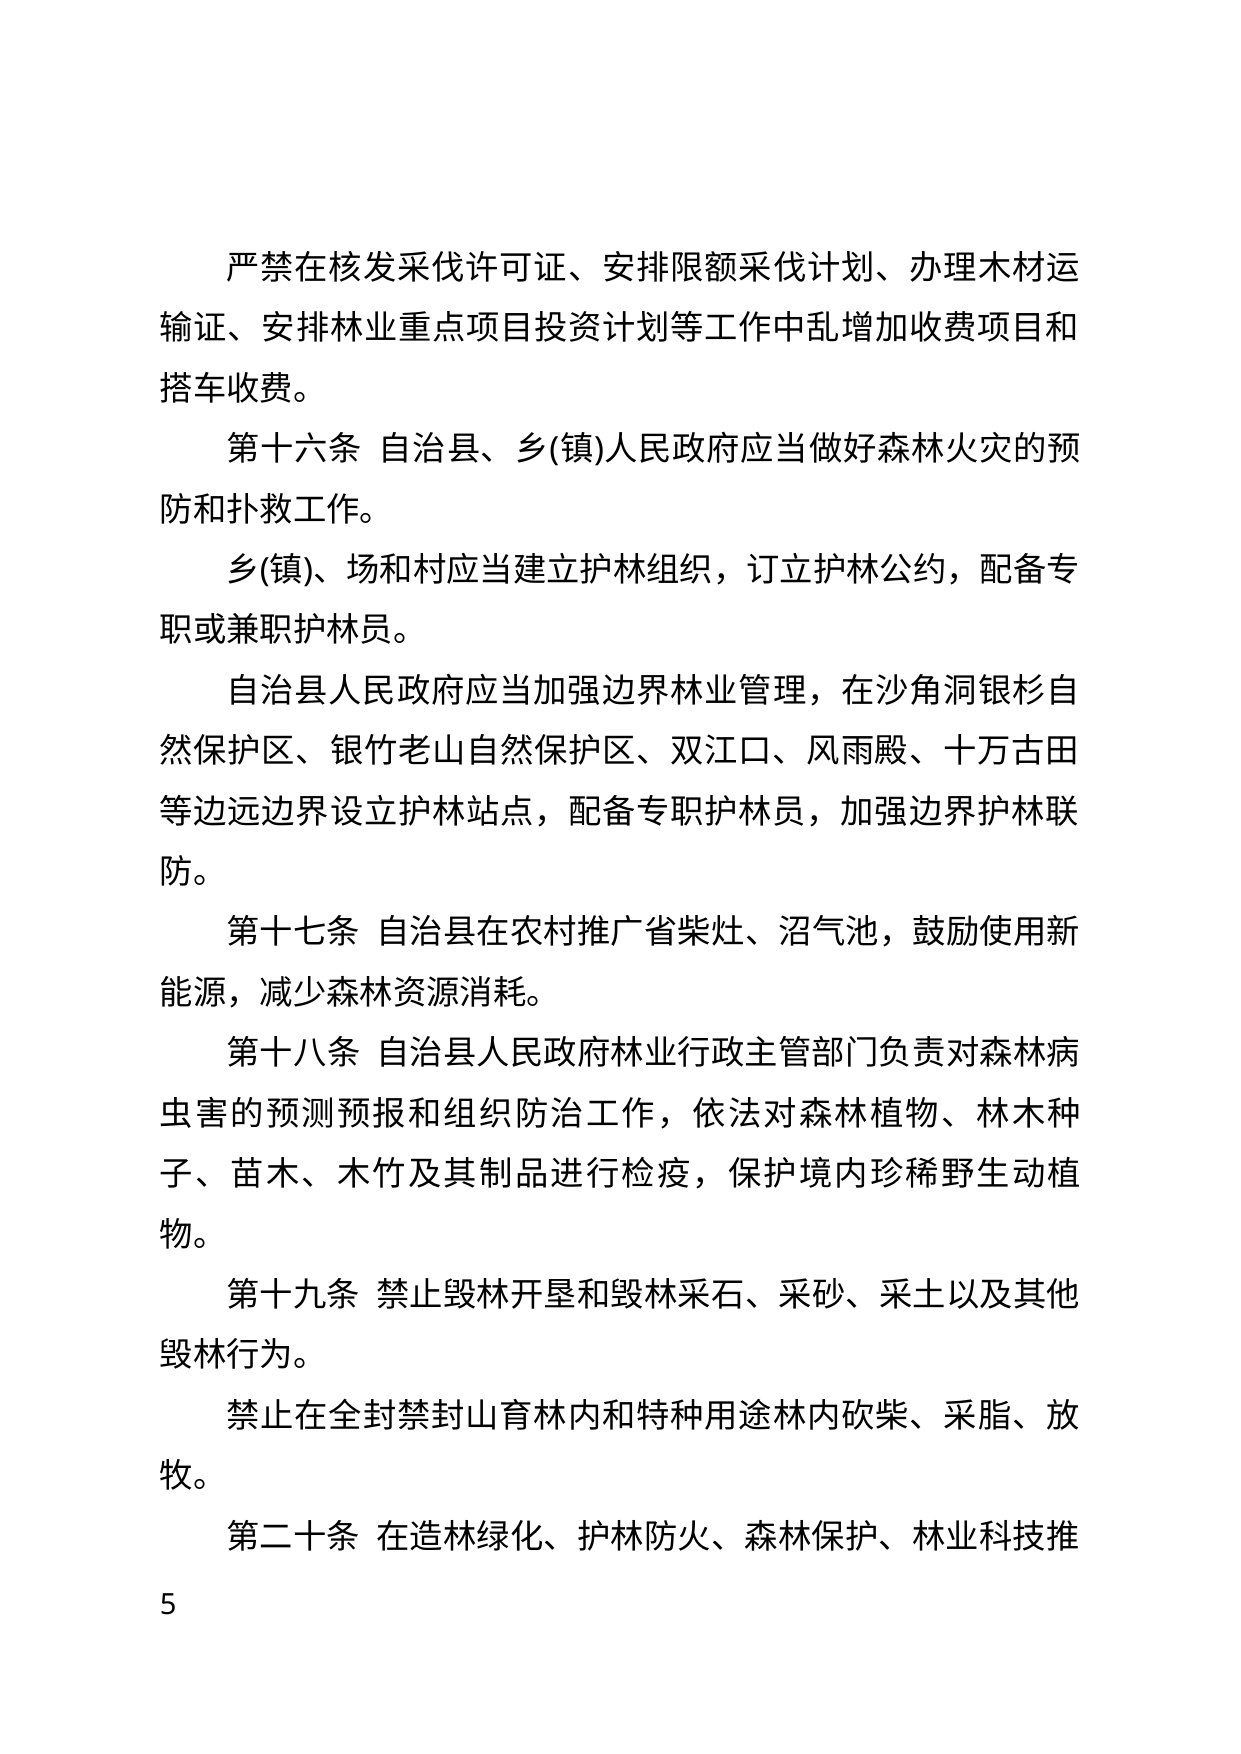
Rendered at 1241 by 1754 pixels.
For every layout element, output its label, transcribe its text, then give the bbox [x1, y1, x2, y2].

text 第十七条 自治县在农村推广省柴灶、沼气池，鼓励使用新能源，减少森林资源消耗。 [159, 893, 1081, 1014]
text 禁止在全封禁封山育林内和特种用途林内砍柴、采脂、放牧。 [159, 1376, 1081, 1497]
text 第十九条 禁止毁林开垦和毁林采石、采砂、采土以及其他毁林行为。 [159, 1256, 1081, 1376]
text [159, 1497, 1081, 1558]
text 自治县人民政府应当加强边界林业管理，在沙角洞银杉自然保护区、银竹老山自然保护区、双江口、风雨殿、十万古田等边远边界设立护林站点，配备专职护林员，加强边界护林联防。 [159, 651, 1081, 893]
text 严禁在核发采伐许可证、安排限额采伐计划、办理木材运输证、安排林业重点项目投资计划等工作中乱增加收费项目和搭车收费。 [159, 228, 1081, 410]
text 第十八条 自治县人民政府林业行政主管部门负责对森林病虫害的预测预报和组织防治工作，依法对森林植物、林木种子、苗木、木竹及其制品进行检疫，保护境内珍稀野生动植物。 [159, 1014, 1081, 1256]
text 第十六条 自治县、乡(镇)人民政府应当做好森林火灾的预防和扑救工作。 [159, 410, 1081, 531]
text 乡(镇)、场和村应当建立护林组织，订立护林公约，配备专职或兼职护林员。 [159, 531, 1081, 651]
